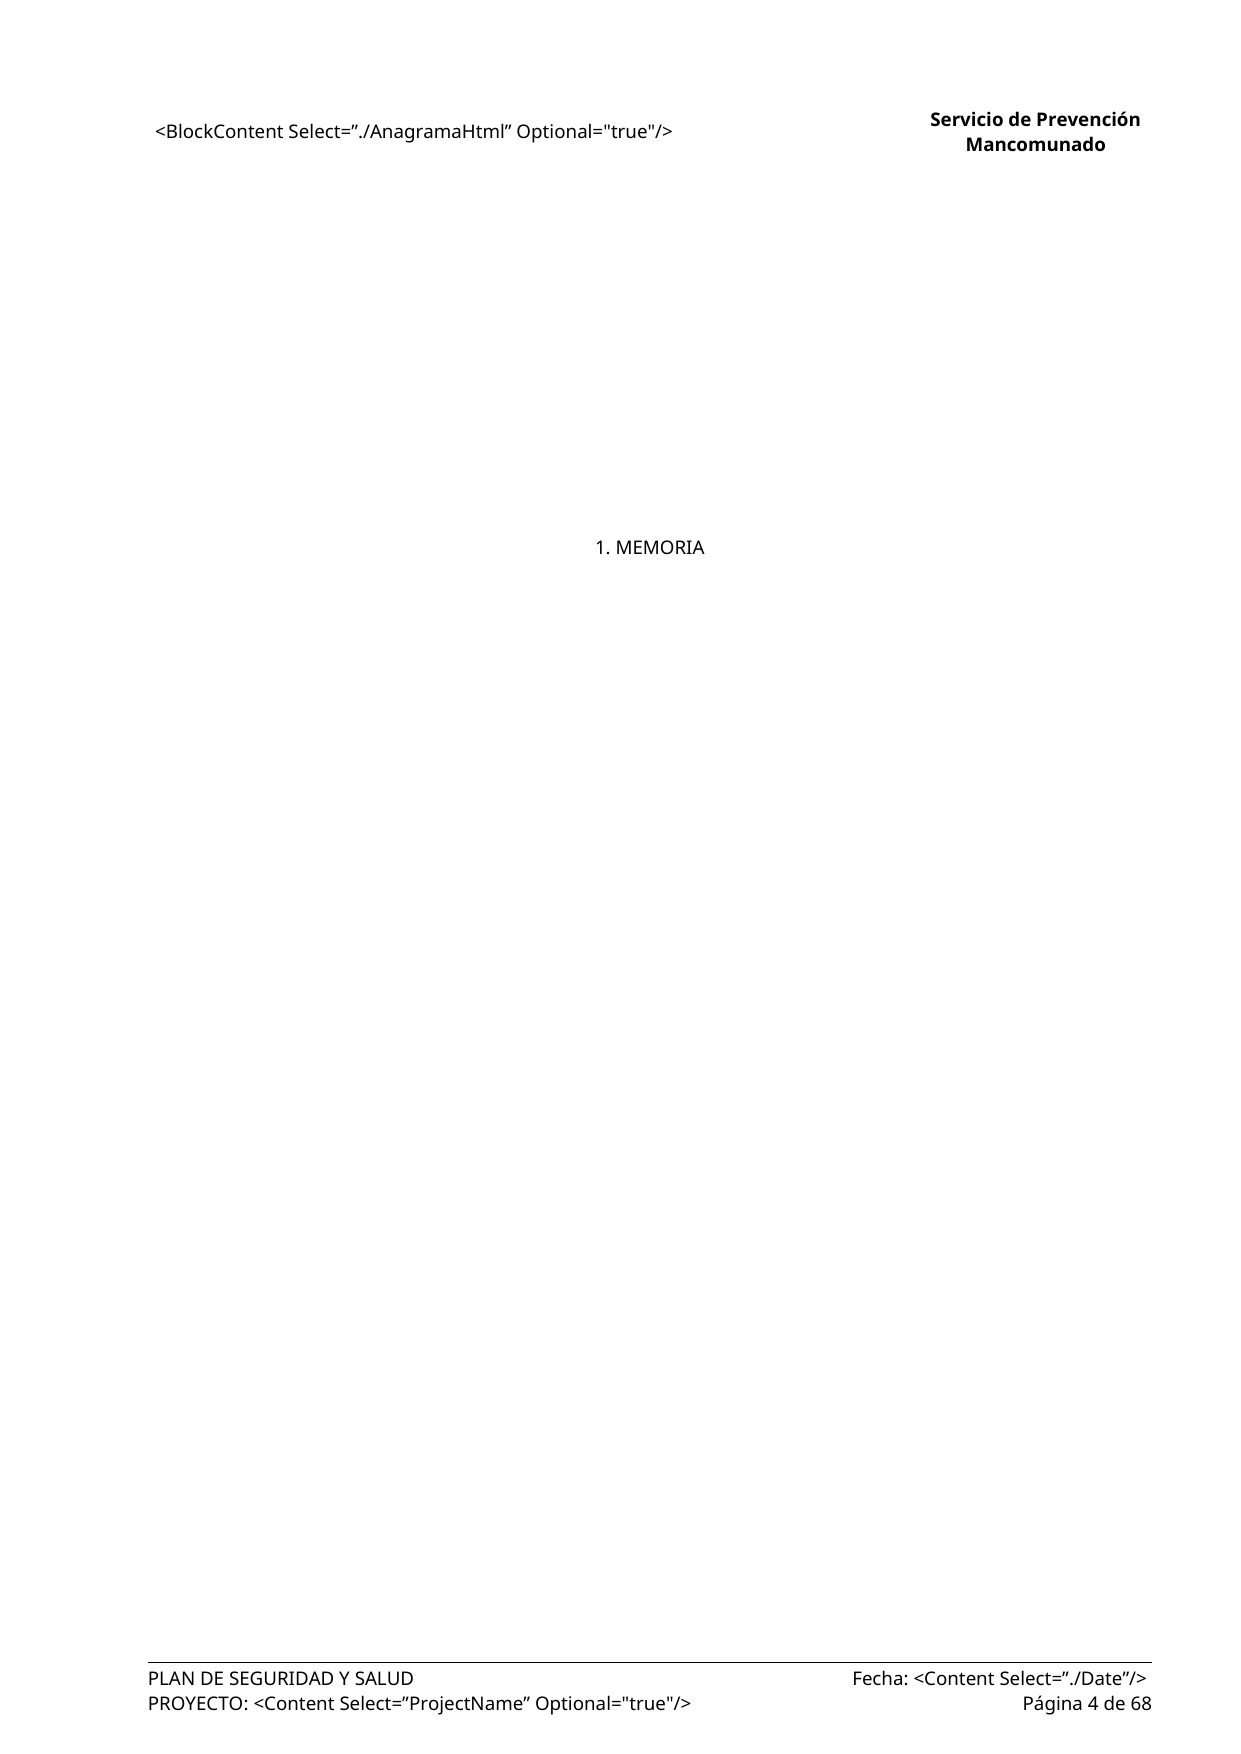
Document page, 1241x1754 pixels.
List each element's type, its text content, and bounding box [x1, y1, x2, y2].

text 1. MEMORIA [148, 534, 1152, 560]
